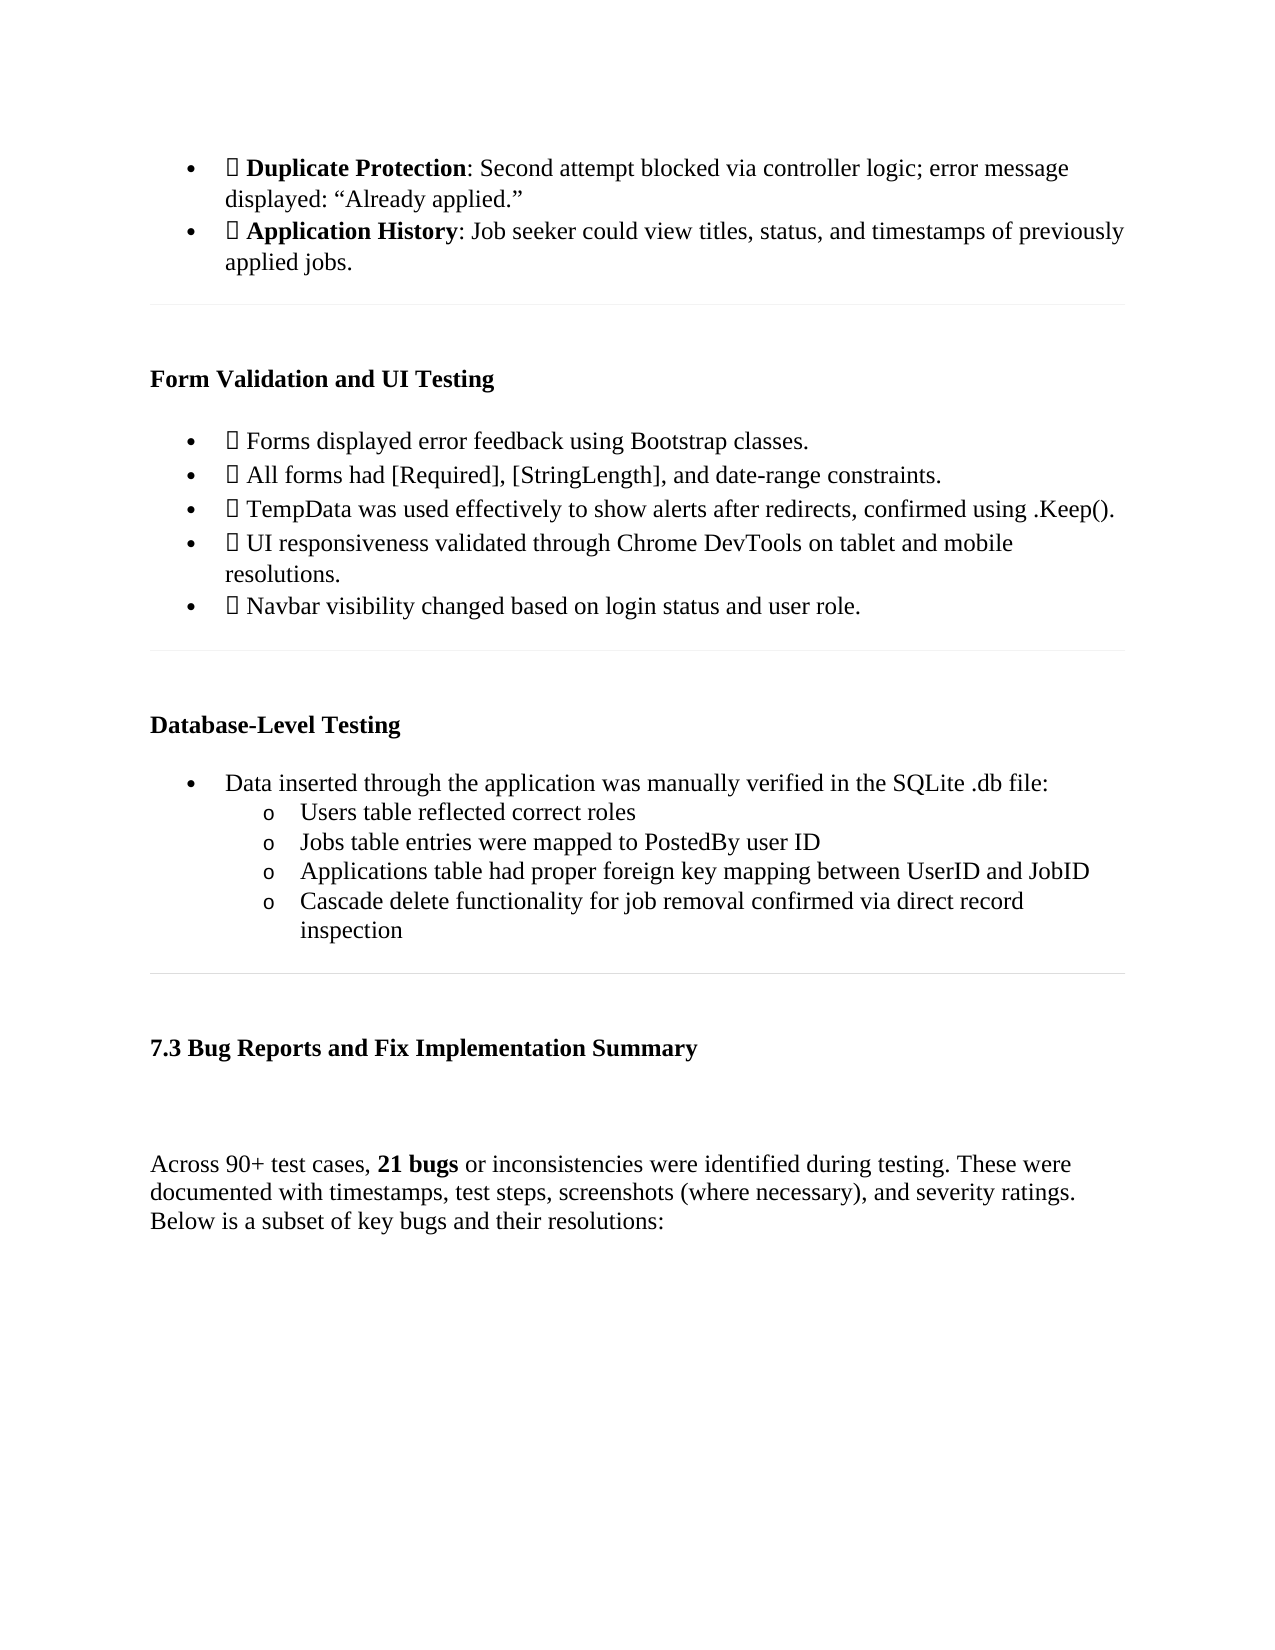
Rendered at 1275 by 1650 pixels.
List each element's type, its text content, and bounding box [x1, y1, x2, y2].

list ✅ TempData was used effectively to show alerts after redirects, confirmed using .Keep(). [187, 491, 1125, 524]
list ✅ Application History: Job seeker could view titles, status, and timestamps of previously applied jobs. [187, 213, 1125, 276]
text Across 90+ test cases, 21 bugs or inconsistencies were identified during testing. These were documented with timestamps, test steps, screenshots (where necessary), and severity ratings. Below is a subset of key bugs and their resolutions: [150, 1149, 1125, 1235]
list ✅ Navbar visibility changed based on login status and user role. [187, 587, 1125, 621]
list Cascade delete functionality for job removal confirmed via direct record inspection [262, 886, 1125, 944]
list ✅ Duplicate Protection: Second attempt blocked via controller logic; error message displayed: “Already applied.” [187, 150, 1125, 213]
text 7.3 Bug Reports and Fix Implementation Summary [150, 1033, 1125, 1062]
list ✅ Forms displayed error feedback using Bootstrap classes. [187, 422, 1125, 456]
list Data inserted through the application was manually verified in the SQLite .db file: [187, 768, 1125, 797]
list ✅ All forms had [Required], [StringLength], and date-range constraints. [187, 456, 1125, 491]
list Jobs table entries were mapped to PostedBy user ID [262, 827, 1125, 856]
list Users table reflected correct roles [262, 797, 1125, 827]
list Applications table had proper foreign key mapping between UserID and JobID [262, 856, 1125, 886]
text Form Validation and UI Testing [150, 364, 1125, 393]
text Database-Level Testing [150, 710, 1125, 739]
list ✅ UI responsiveness validated through Chrome DevTools on tablet and mobile resolutions. [187, 524, 1125, 587]
